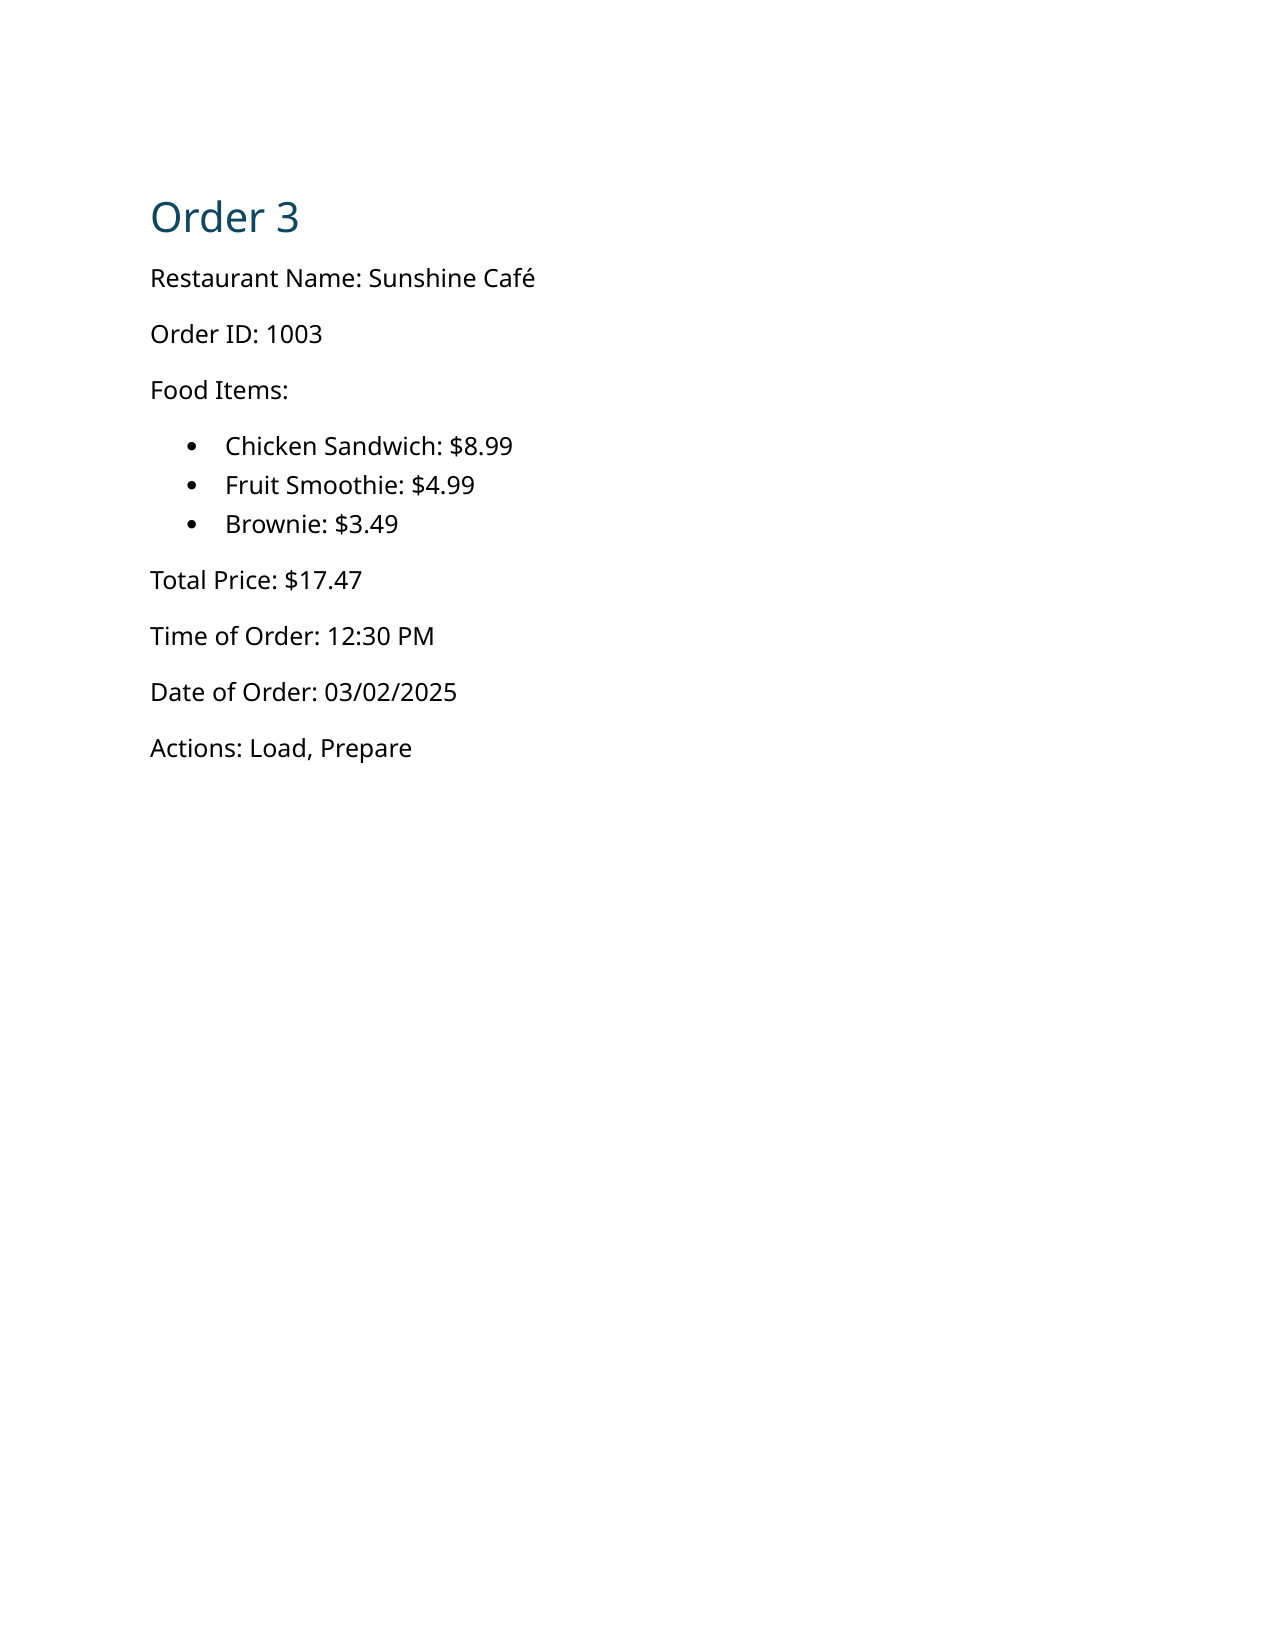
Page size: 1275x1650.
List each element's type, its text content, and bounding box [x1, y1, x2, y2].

list Brownie: $3.49 [187, 507, 1125, 541]
text Restaurant Name: Sunshine Café [150, 261, 1125, 295]
text Time of Order: 12:30 PM [150, 618, 1125, 653]
subtitle Order 3 [150, 187, 1125, 244]
text Date of Order: 03/02/2025 [150, 674, 1125, 708]
text Food Items: [150, 373, 1125, 407]
list Chicken Sandwich: $8.99 [187, 428, 1125, 463]
text Actions: Load, Prepare [150, 730, 1125, 764]
text Total Price: $17.47 [150, 563, 1125, 597]
list Fruit Smoothie: $4.99 [187, 468, 1125, 502]
text Order ID: 1003 [150, 317, 1125, 351]
